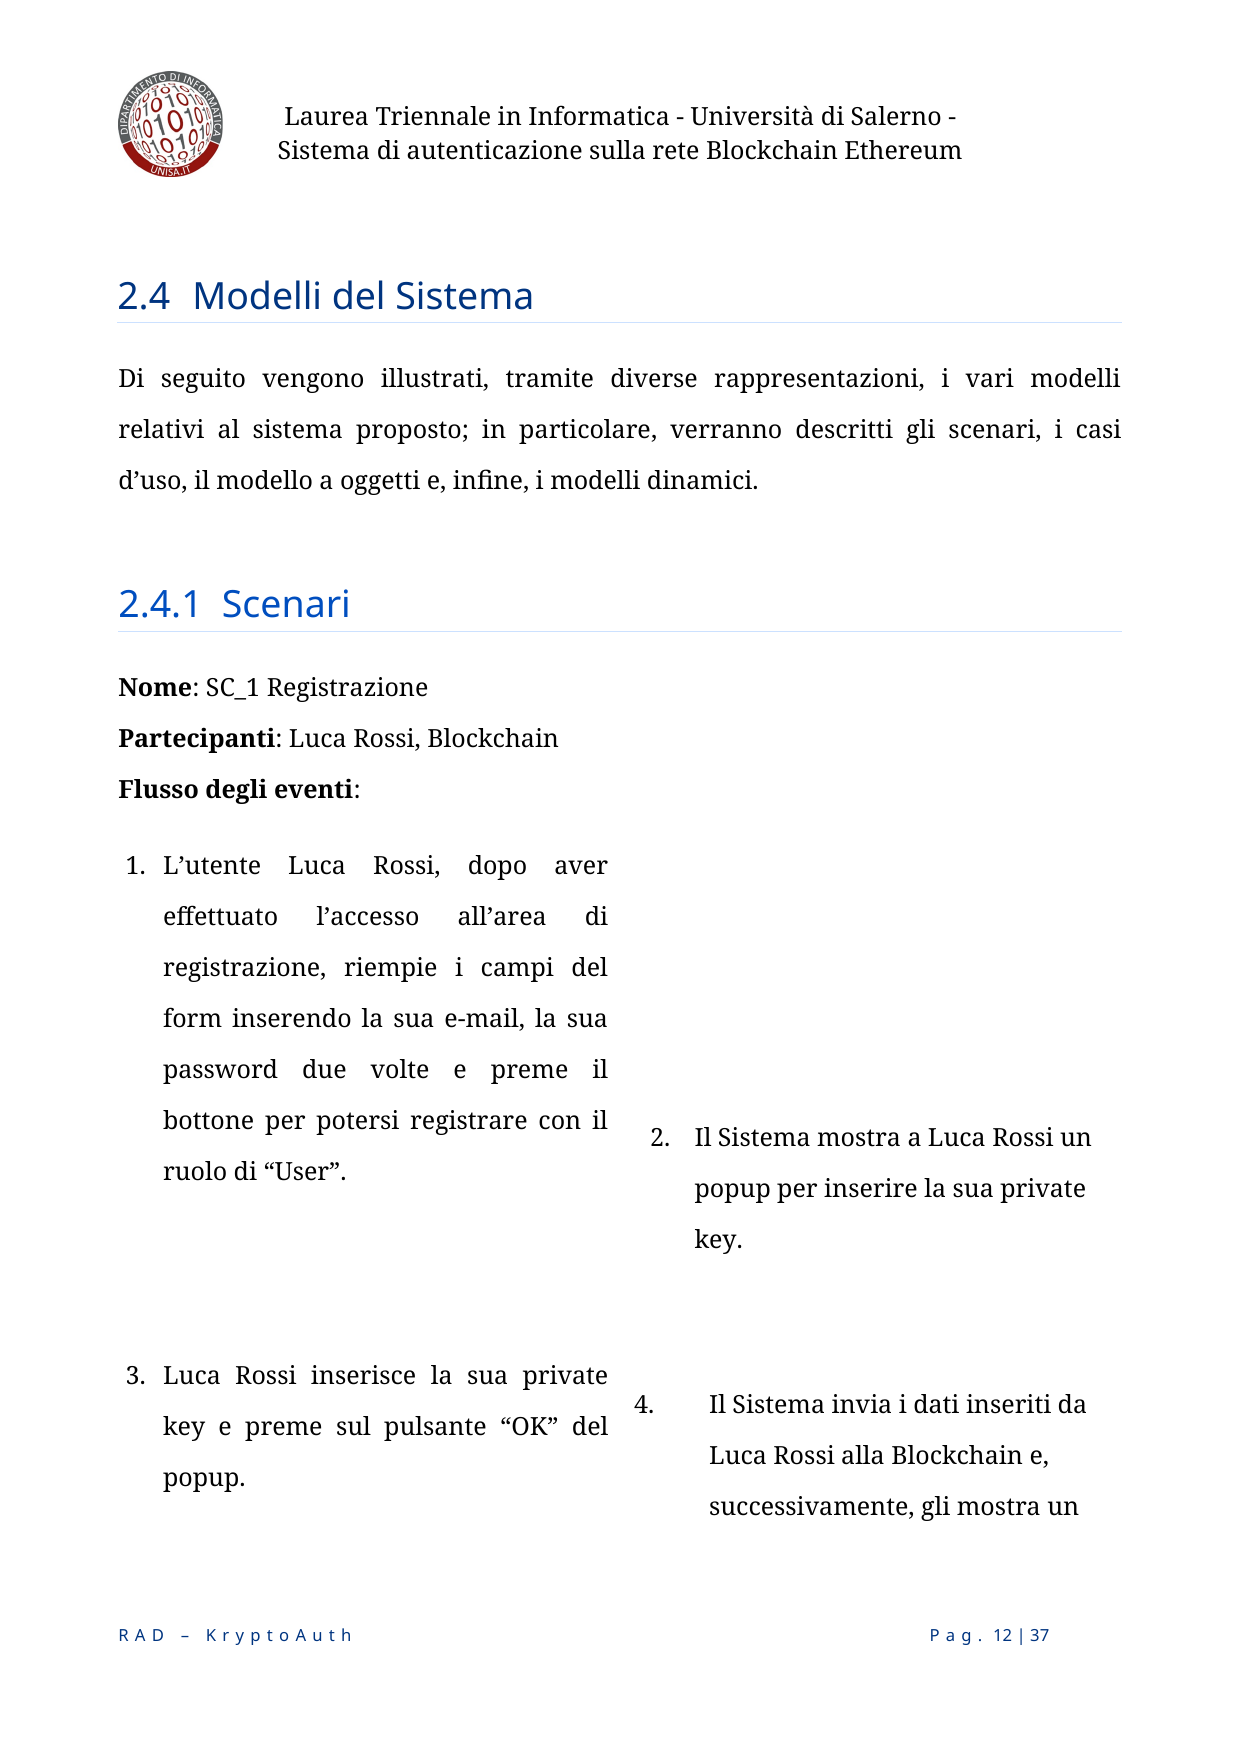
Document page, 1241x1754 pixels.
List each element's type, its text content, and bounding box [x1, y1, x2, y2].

text Di seguito vengono illustrati, tramite diverse rappresentazioni, i vari modelli relativi al sistema proposto; in particolare, verranno descritti gli scenari, i casi d’uso, il modello a oggetti e, infine, i modelli dinamici. [118, 361, 1122, 497]
text Flusso degli eventi: [118, 771, 1122, 805]
picture [118, 71, 223, 177]
list Scenari [118, 577, 1122, 631]
text Nome: SC_1 Registrazione [118, 669, 1122, 703]
list Modelli del Sistema [117, 269, 1122, 322]
text Partecipanti: Luca Rossi, Blockchain [118, 720, 1122, 754]
